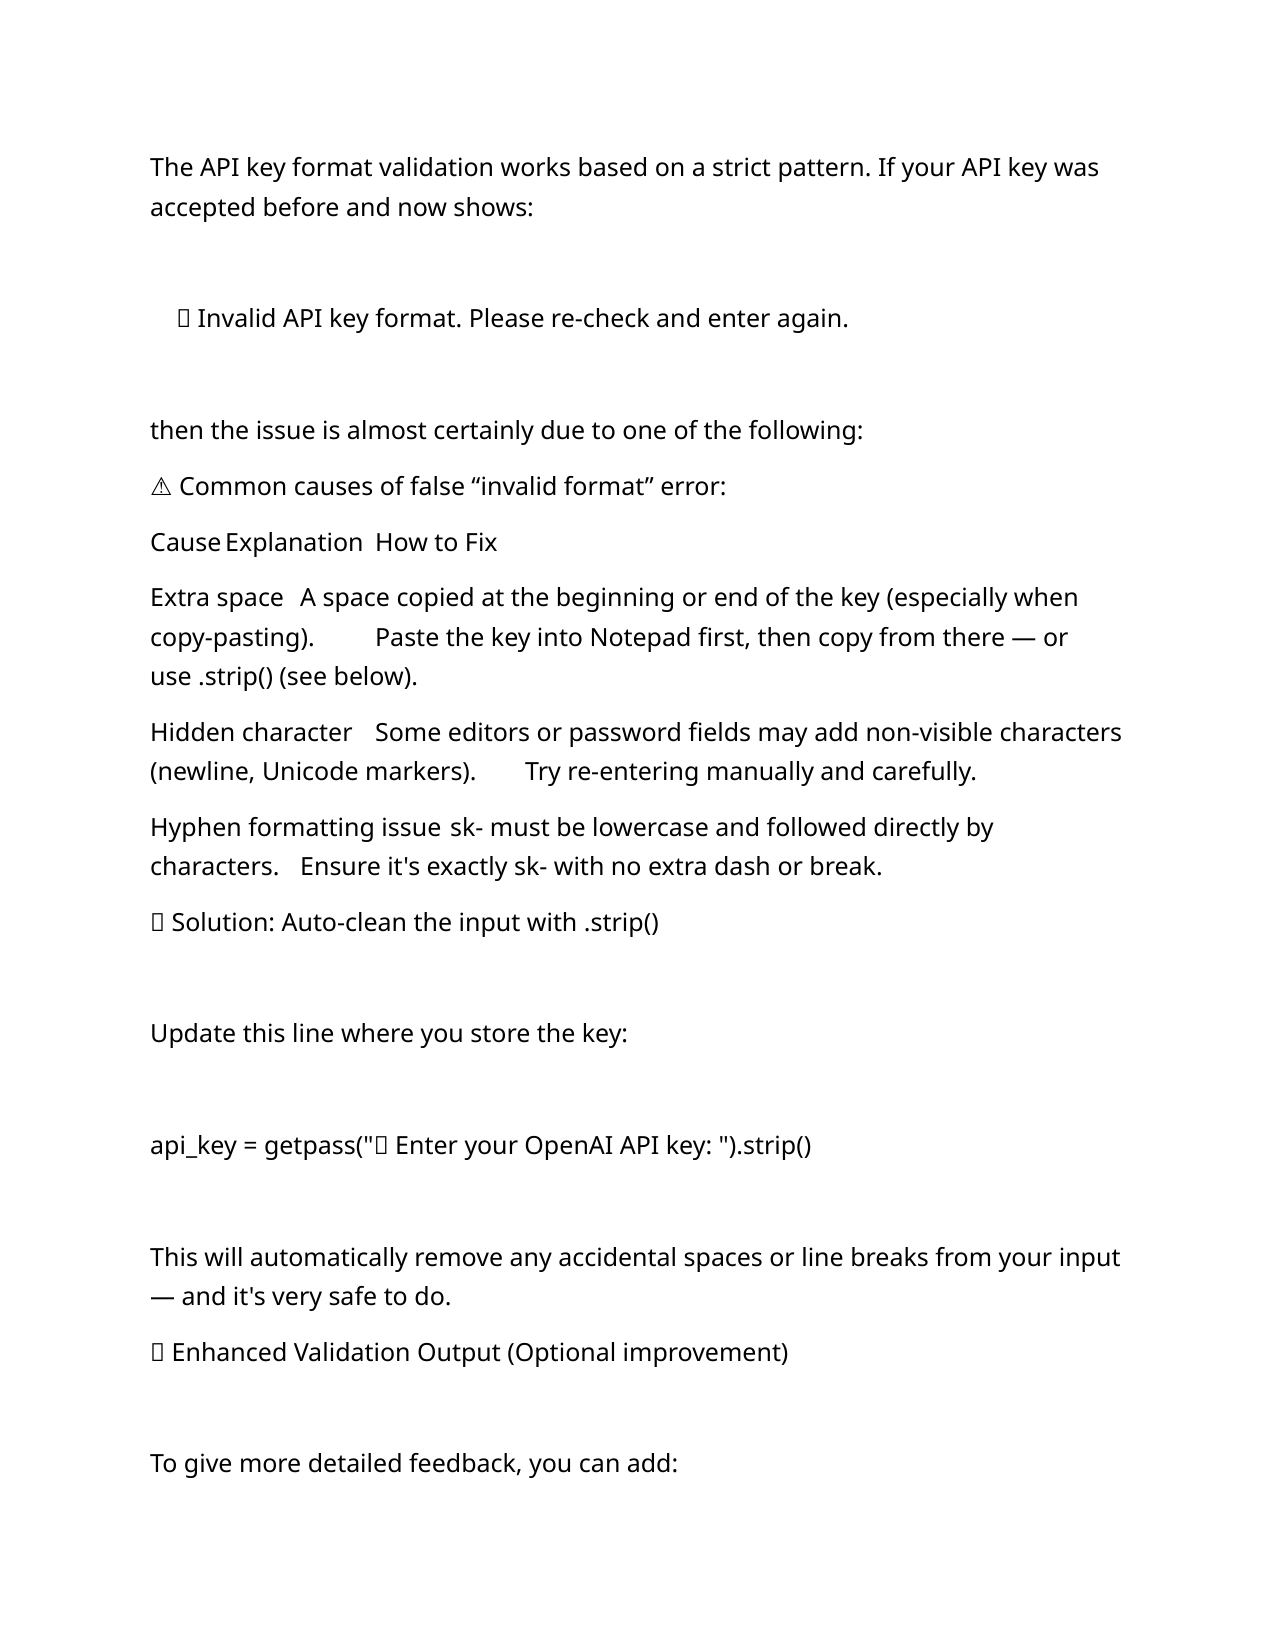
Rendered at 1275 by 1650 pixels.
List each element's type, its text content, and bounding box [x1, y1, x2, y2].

text Update this line where you store the key: [150, 1016, 1125, 1050]
text Hyphen formatting issue sk- must be lowercase and followed directly by characters. Ensure it's exactly sk- with no extra dash or break. [150, 809, 1125, 882]
text This will automatically remove any accidental spaces or line breaks from your input — and it's very safe to do. [150, 1239, 1125, 1312]
text Hidden character Some editors or password fields may add non-visible characters (newline, Unicode markers). Try re-entering manually and carefully. [150, 714, 1125, 787]
text 💡 Enhanced Validation Output (Optional improvement) [150, 1334, 1125, 1368]
text Cause Explanation How to Fix [150, 524, 1125, 558]
text then the issue is almost certainly due to one of the following: [150, 412, 1125, 447]
text ✅ Solution: Auto-clean the input with .strip() [150, 904, 1125, 938]
text Extra space A space copied at the beginning or end of the key (especially when copy-pasting). Paste the key into Notepad first, then copy from there — or use .strip() (see below). [150, 580, 1125, 692]
text api_key = getpass("🔐 Enter your OpenAI API key: ").strip() [150, 1127, 1125, 1162]
text To give more detailed feedback, you can add: [150, 1446, 1125, 1480]
text ❌ Invalid API key format. Please re-check and enter again. [150, 301, 1125, 335]
text ⚠️ Common causes of false “invalid format” error: [150, 468, 1125, 502]
text The API key format validation works based on a strict pattern. If your API key was accepted before and now shows: [150, 150, 1125, 223]
